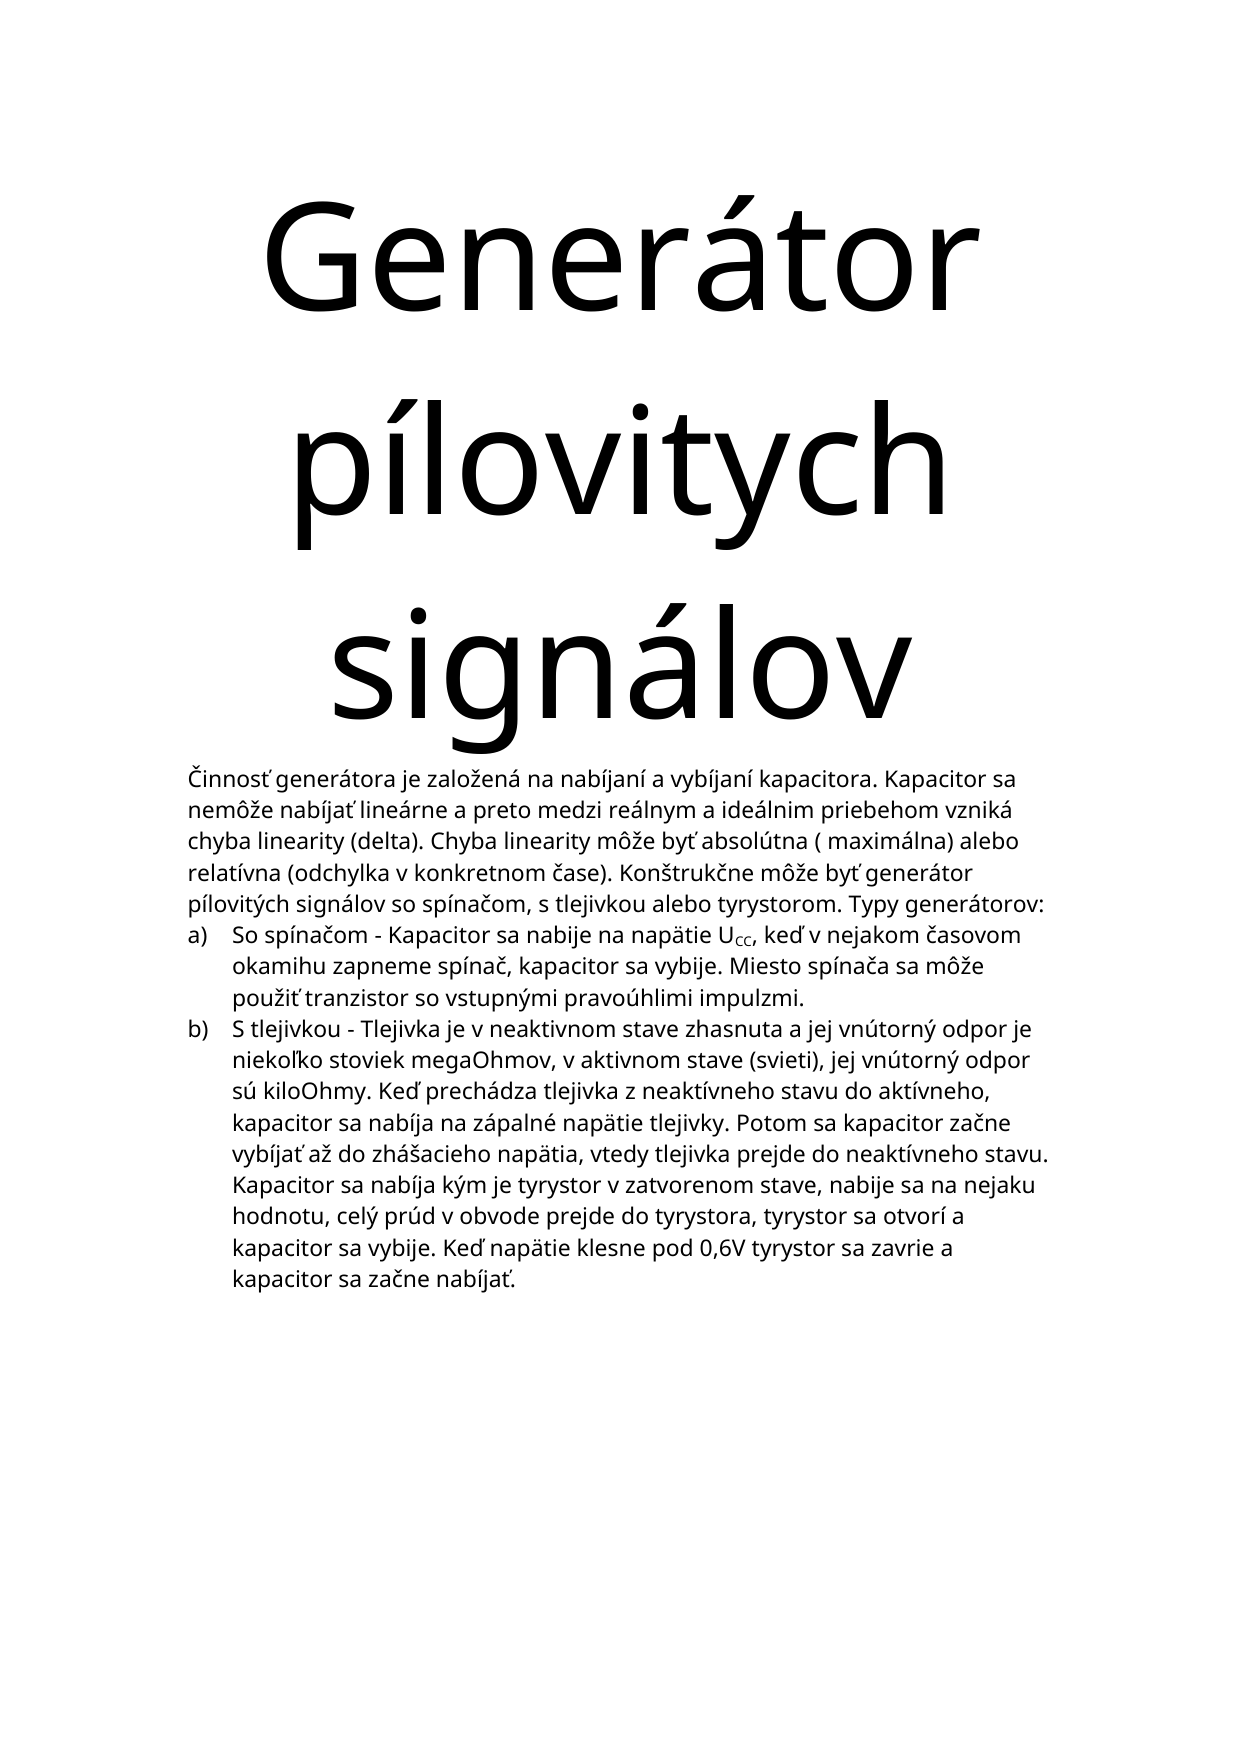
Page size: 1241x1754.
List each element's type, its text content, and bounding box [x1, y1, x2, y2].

list S tlejivkou - Tlejivka je v neaktivnom stave zhasnuta a jej vnútorný odpor je niekoľko stoviek megaOhmov, v aktivnom stave (svieti), jej vnútorný odpor sú kiloOhmy. Keď prechádza tlejivka z neaktívneho stavu do aktívneho, kapacitor sa nabíja na zápalné napätie tlejivky. Potom sa kapacitor začne vybíjať až do zhášacieho napätia, vtedy tlejivka prejde do neaktívneho stavu. Kapacitor sa nabíja kým je tyrystor v zatvorenom stave, nabije sa na nejaku hodnotu, celý prúd v obvode prejde do tyrystora, tyrystor sa otvorí a kapacitor sa vybije. Keď napätie klesne pod 0,6V tyrystor sa zavrie a kapacitor sa začne nabíjať. [187, 1013, 1053, 1294]
text Činnosť generátora je založená na nabíjaní a vybíjaní kapacitora. Kapacitor sa nemôže nabíjať lineárne a preto medzi reálnym a ideálnim priebehom vzniká chyba linearity (delta). Chyba linearity môže byť absolútna ( maximálna) alebo relatívna (odchylka v konkretnom čase). Konštrukčne môže byť generátor pílovitých signálov so spínačom, s tlejivkou alebo tyrystorom. Typy generátorov: [187, 763, 1053, 919]
text Generátor pílovitych signálov [187, 150, 1053, 763]
list So spínačom - Kapacitor sa nabije na napätie UCC, keď v nejakom časovom okamihu zapneme spínač, kapacitor sa vybije. Miesto spínača sa môže použiť tranzistor so vstupnými pravoúhlimi impulzmi. [187, 919, 1053, 1013]
